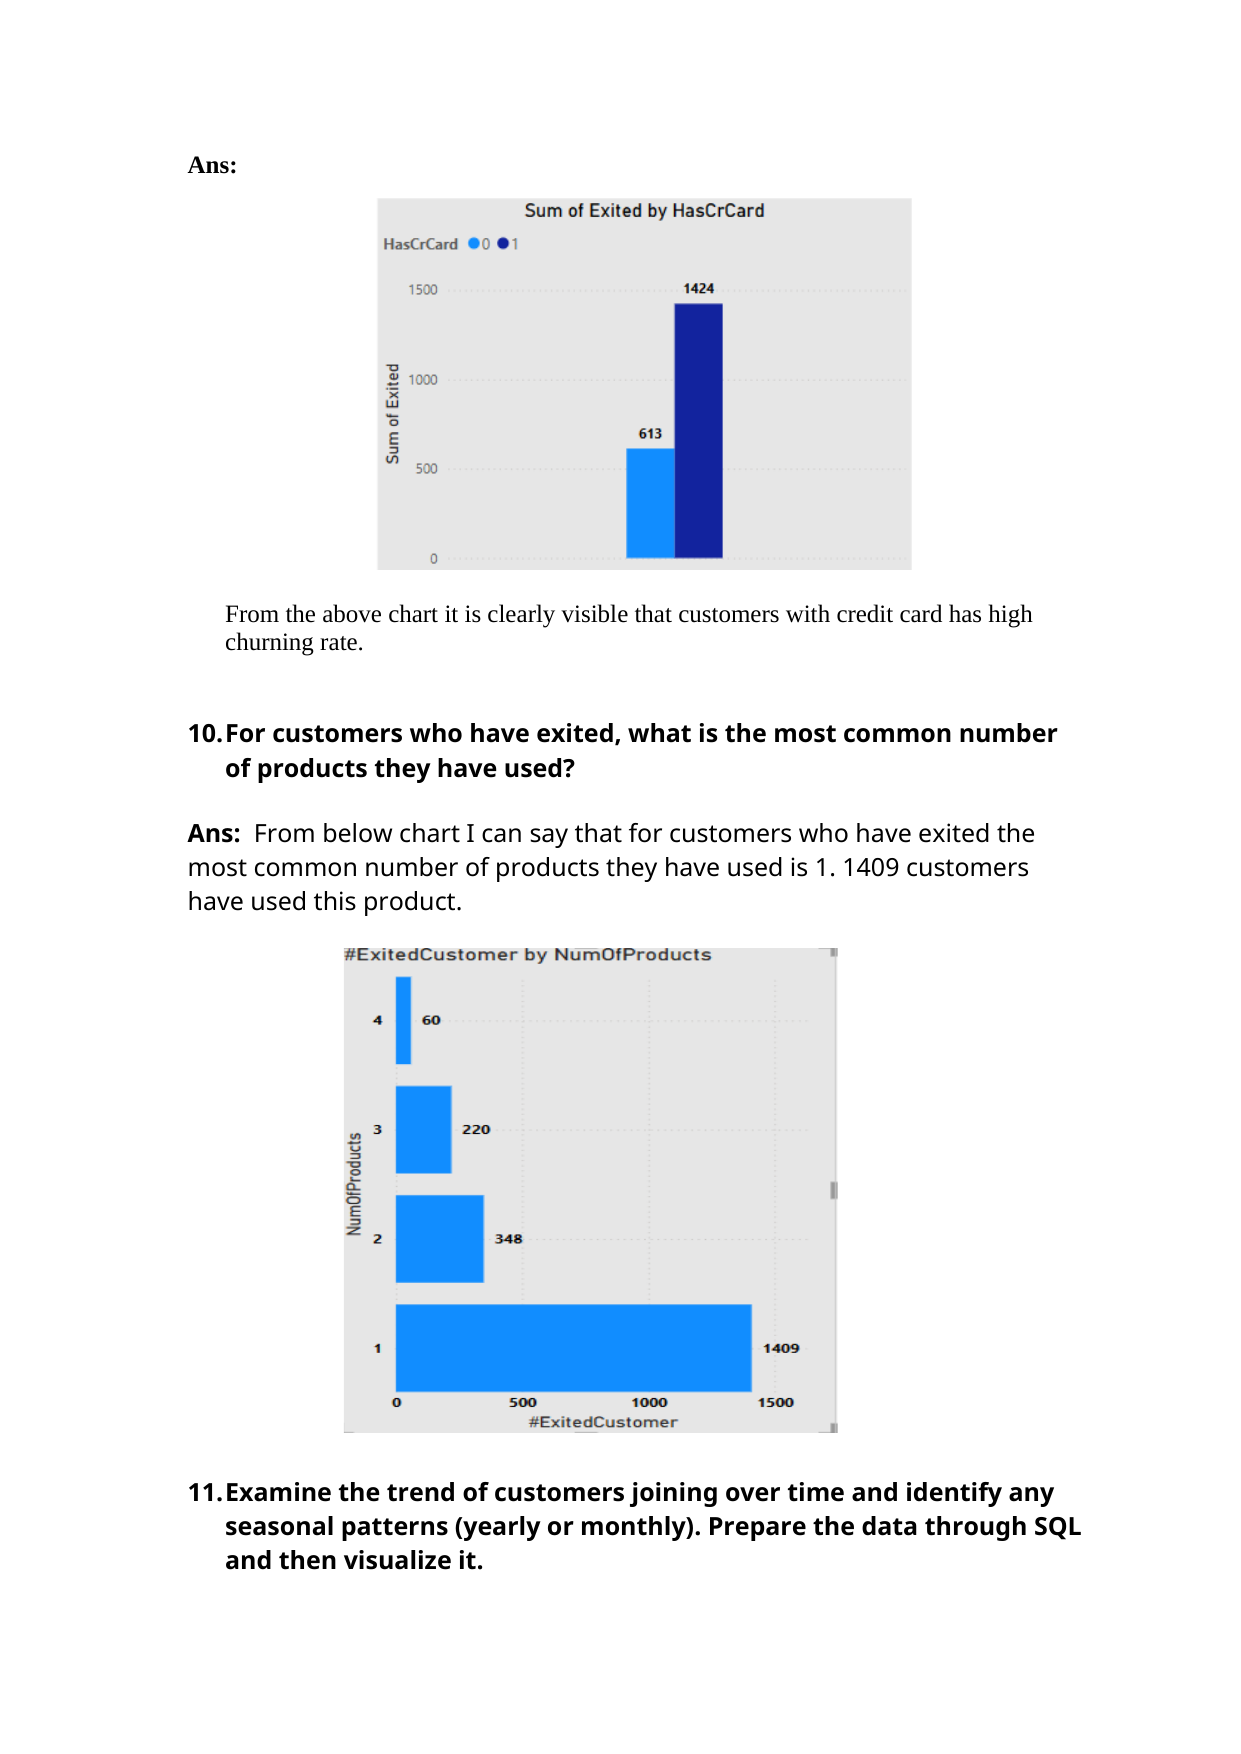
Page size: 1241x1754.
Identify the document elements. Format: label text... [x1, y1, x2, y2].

text Ans: [187, 150, 1090, 179]
list For customers who have exited, what is the most common number of products they have used? [187, 716, 1090, 784]
list From the above chart it is clearly visible that customers with credit card has high churning rate. [225, 599, 1090, 656]
picture [372, 197, 927, 570]
picture [343, 948, 838, 1433]
list Examine the trend of customers joining over time and identify any seasonal patterns (yearly or monthly). Prepare the data through SQL and then visualize it. [187, 1474, 1090, 1576]
text Ans: From below chart I can say that for customers who have exited the most common number of products they have used is 1. 1409 customers have used this product. [187, 816, 1090, 918]
